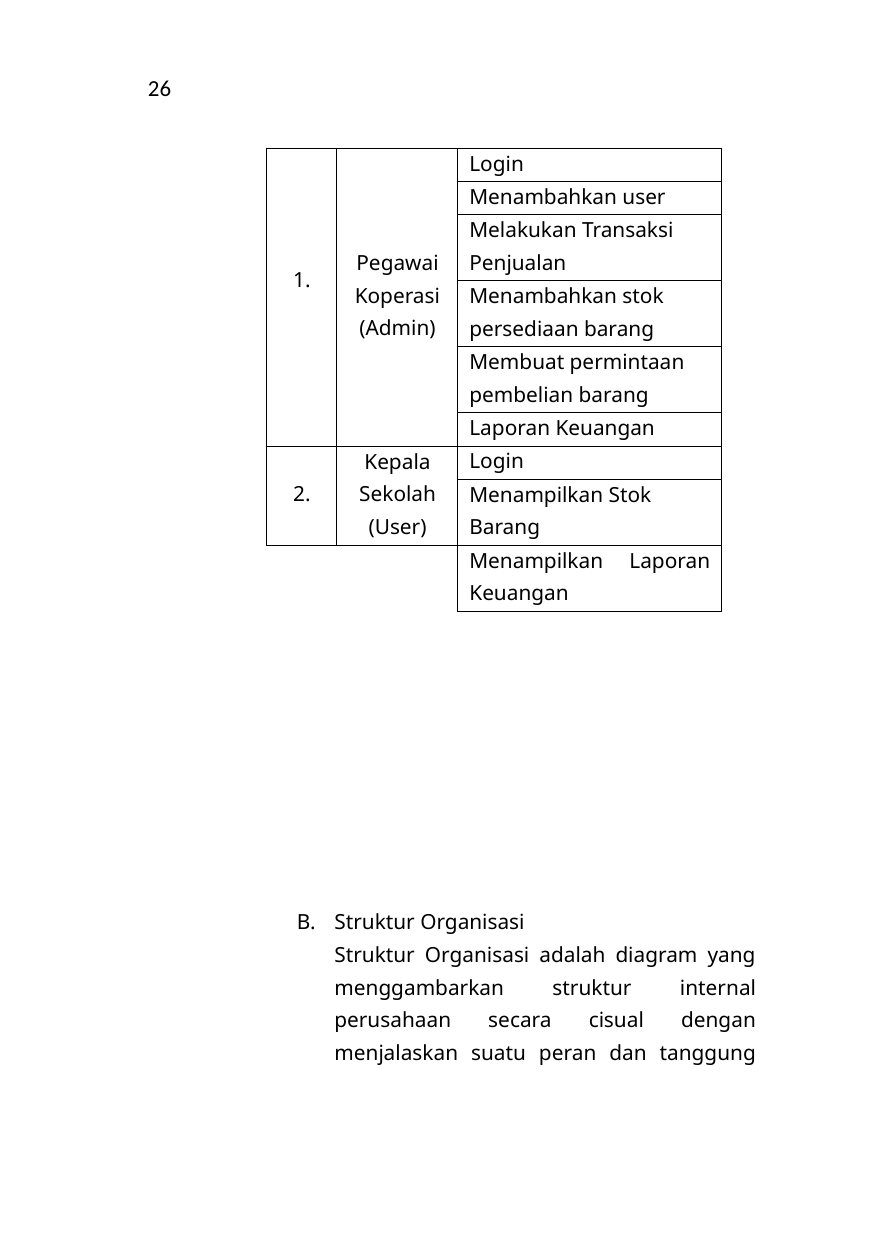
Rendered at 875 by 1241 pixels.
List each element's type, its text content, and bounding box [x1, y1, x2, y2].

table_cell Menambahkan stok persediaan barang [458, 281, 721, 346]
list Struktur Organisasi [297, 907, 756, 936]
table_cell Menampilkan Laporan Keuangan [458, 546, 721, 611]
table_cell 1. [267, 149, 336, 446]
table_cell Pegawai Koperasi (Admin) [337, 149, 457, 446]
table_cell Laporan Keuangan [458, 413, 721, 446]
table_cell Menambahkan user [458, 182, 721, 214]
table_cell Kepala Sekolah (User) [337, 447, 457, 545]
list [334, 940, 756, 1066]
table_cell Menampilkan Stok Barang [458, 480, 721, 545]
table_cell 2. [267, 447, 336, 545]
table_cell Login [458, 149, 721, 181]
table_cell Login [458, 447, 721, 479]
table_cell Melakukan Transaksi Penjualan [458, 215, 721, 280]
table_cell Membuat permintaan pembelian barang [458, 347, 721, 412]
